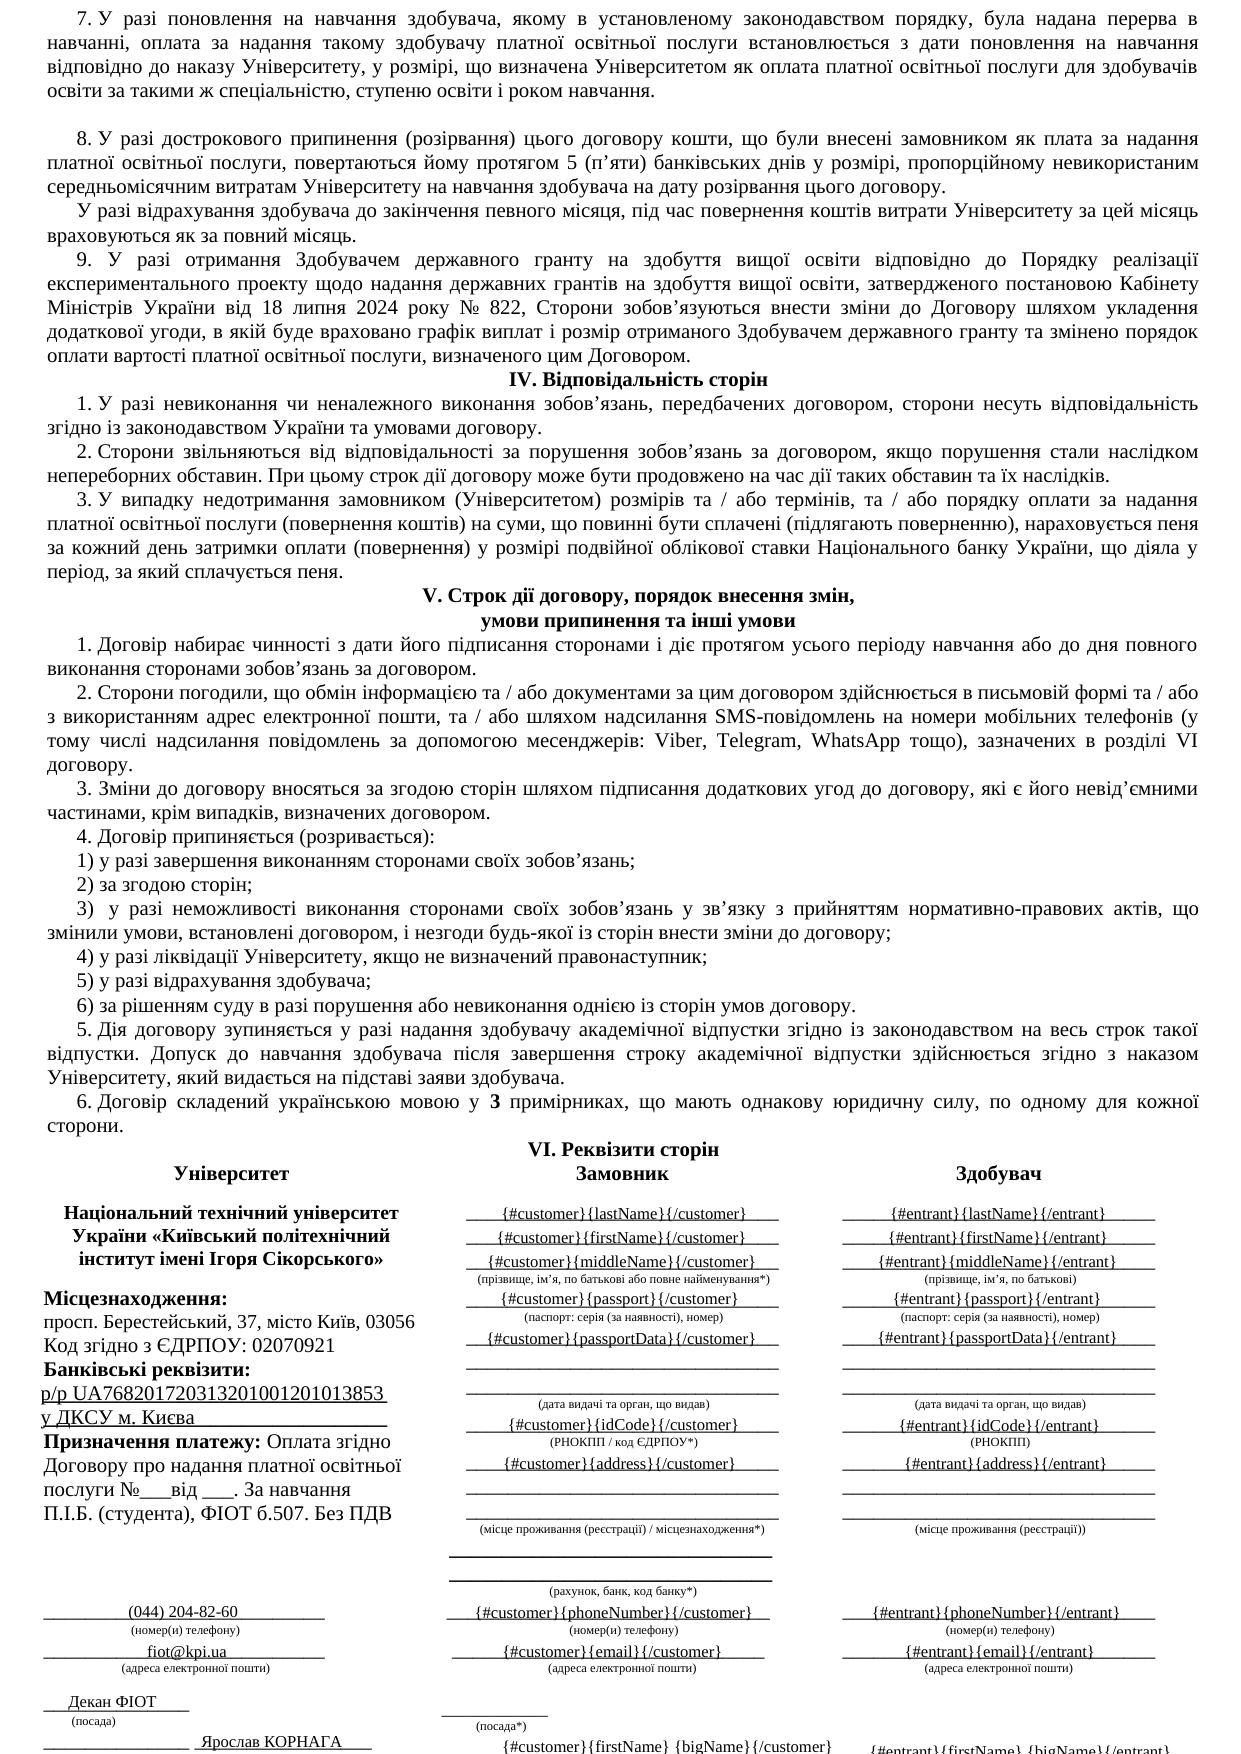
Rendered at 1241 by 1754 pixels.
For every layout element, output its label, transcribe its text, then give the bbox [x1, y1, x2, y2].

text 2. Сторони погодили, що обмін інформацією та / або документами за цим договором здійснюється в письмовій формі та / або з використанням адрес електронної пошти, та / або шляхом надсилання SMS-повідомлень на номери мобільних телефонів (у тому числі надсилання повідомлень за допомогою месенджерів: Viber, Telegram, WhatsApp тощо), зазначених в розділі VI договору. [47, 680, 1200, 776]
text 4) у разі ліквідації Університету, якщо не визначений правонаступник; [47, 944, 1200, 968]
text 1. Договір набирає чинності з дати його підписання сторонами і діє протягом усього періоду навчання або до дня повного виконання сторонами зобов’язань за договором. [47, 632, 1200, 680]
text 1) у разі завершення виконанням сторонами своїх зобов’язань; [47, 848, 1200, 872]
text 8. У разі дострокового припинення (розірвання) цього договору кошти, що були внесені замовником як плата за надання платної освітньої послуги, повертаються йому протягом 5 (п’яти) банківських днів у розмірі, пропорційному невикористаним середньомісячним витратам Університету на навчання здобувача на дату розірвання цього договору. [47, 126, 1200, 198]
table_header Замовник [430, 1161, 814, 1185]
text V. Строк дії договору, порядок внесення змін, [47, 583, 1200, 607]
text 6. Договір складений українською мовою у 3 примірниках, що мають однакову юридичну силу, по одному для кожної сторони. [47, 1089, 1200, 1137]
table_header Здобувач [814, 1161, 1183, 1185]
text 1. У разі невиконання чи неналежного виконання зобов’язань, передбачених договором, сторони несуть відповідальність згідно із законодавством України та умовами договору. [47, 391, 1200, 439]
text 5) у разі відрахування здобувача; [47, 968, 1200, 992]
text умови припинення та інші умови [47, 607, 1200, 632]
text 2. Сторони звільняються від відповідальності за порушення зобов’язань за договором, якщо порушення стали наслідком непереборних обставин. При цьому строк дії договору може бути продовжено на час дії таких обставин та їх наслідків. [47, 439, 1200, 487]
text VI. Реквізити сторін [47, 1137, 1200, 1161]
table_cell ______________________________ (паспорт: серія (за наявності), номер) ______________________________ ______________________________ ______________________________ (дата видачі та орган, що видав) ______________________________ (РНОКПП) ______________________________ ______________________________ ______________________________ (місце проживання (реєстрації)) [814, 1286, 1183, 1598]
table_cell _______________________________ (номер(и) телефону) ______________________________ (адреса електронної пошти) [430, 1599, 814, 1690]
text 2) за згодою сторін; [47, 872, 1200, 896]
table_cell Місцезнаходження: просп. Берестейський, 37, місто Київ, 03056 Код згідно з ЄДРПОУ: 02070921 Банківські реквізити: _________________________________ _________________________________ Призначення платежу: Оплата згідно Договору про надання платної освітньої послуги №___від ___. За навчання П.І.Б. (студента), ФІОТ б.507. Без ПДВ [32, 1286, 430, 1598]
text У разі відрахування здобувача до закінчення певного місяця, під час повернення коштів витрати Університету за цей місяць враховуються як за повний місяць. [47, 198, 1200, 247]
table_cell ___________ _______________ (підпис) (власне ім’я ПРІЗВИЩЕ) [814, 1690, 1183, 1754]
table_cell _________________ (посада*) ______________ _______________ (підпис) (власне ім’я ПРІЗВИЩЕ) [430, 1690, 814, 1754]
text 3. У випадку недотримання замовником (Університетом) розмірів та / або термінів, та / або порядку оплати за надання платної освітньої послуги (повернення коштів) на суми, що повинні бути сплачені (підлягають поверненню), нараховується пеня за кожний день затримки оплати (повернення) у розмірі подвійної облікової ставки Національного банку України, що діяла у період, за який сплачується пеня. [47, 487, 1200, 583]
table_cell ______________________________ (номер(и) телефону) ______________________________ (адреса електронної пошти) [814, 1599, 1183, 1690]
table_cell ______________________________ ______________________________ ______________________________ (прізвище, ім’я, по батькові) [814, 1185, 1183, 1286]
table_cell ______________________________ ______________________________ ______________________________ (прізвище, ім’я, по батькові або повне найменування*) [430, 1185, 814, 1286]
table_cell ___________________________ (номер(и) телефону) ___________________________ (адреса електронної пошти) [32, 1599, 430, 1690]
table_cell ______________________________ (паспорт: серія (за наявності), номер) ______________________________ ______________________________ ______________________________ (дата видачі та орган, що видав) ______________________________ (РНОКПП / код ЄДРПОУ*) ______________________________ ______________________________ ______________________________ (місце проживання (реєстрації) / місцезнаходження*) _______________________________ _______________________________ (рахунок, банк, код банку*) [430, 1286, 814, 1598]
text 6) за рішенням суду в разі порушення або невиконання однією із сторін умов договору. [47, 992, 1200, 1017]
text 4. Договір припиняється (розривається): [47, 824, 1200, 848]
table_cell ______________ (посада) ______________ _________________ (підпис) (власне ім’я ПРІЗВИЩЕ) [32, 1690, 430, 1754]
text 9. У разі отримання Здобувачем державного гранту на здобуття вищої освіти відповідно до Порядку реалізації експериментального проекту щодо надання державних грантів на здобуття вищої освіти, затвердженого постановою Кабінету Міністрів України від 18 липня 2024 року № 822, Сторони зобов’язуються внести зміни до Договору шляхом укладення додаткової угоди, в якій буде враховано графік виплат і розмір отриманого Здобувачем державного гранту та змінено порядок оплати вартості платної освітньої послуги, визначеного цим Договором. [47, 247, 1200, 367]
text IV. Відповідальність сторін [47, 367, 1200, 391]
text 5. Дія договору зупиняється у разі надання здобувачу академічної відпустки згідно із законодавством на весь строк такої відпустки. Допуск до навчання здобувача після завершення строку академічної відпустки здійснюється згідно з наказом Університету, який видається на підставі заяви здобувача. [47, 1017, 1200, 1089]
text 3. Зміни до договору вносяться за згодою сторін шляхом підписання додаткових угод до договору, які є його невід’ємними частинами, крім випадків, визначених договором. [47, 776, 1200, 824]
text 3) у разі неможливості виконання сторонами своїх зобов’язань у зв’язку з прийняттям нормативно-правових актів, що змінили умови, встановлені договором, і незгоди будь-якої із сторін внести зміни до договору; [47, 896, 1200, 944]
table_header Університет [32, 1161, 430, 1185]
table_cell Національний технічний університет України «Київський політехнічний інститут імені Ігоря Сікорського» [32, 1185, 430, 1286]
